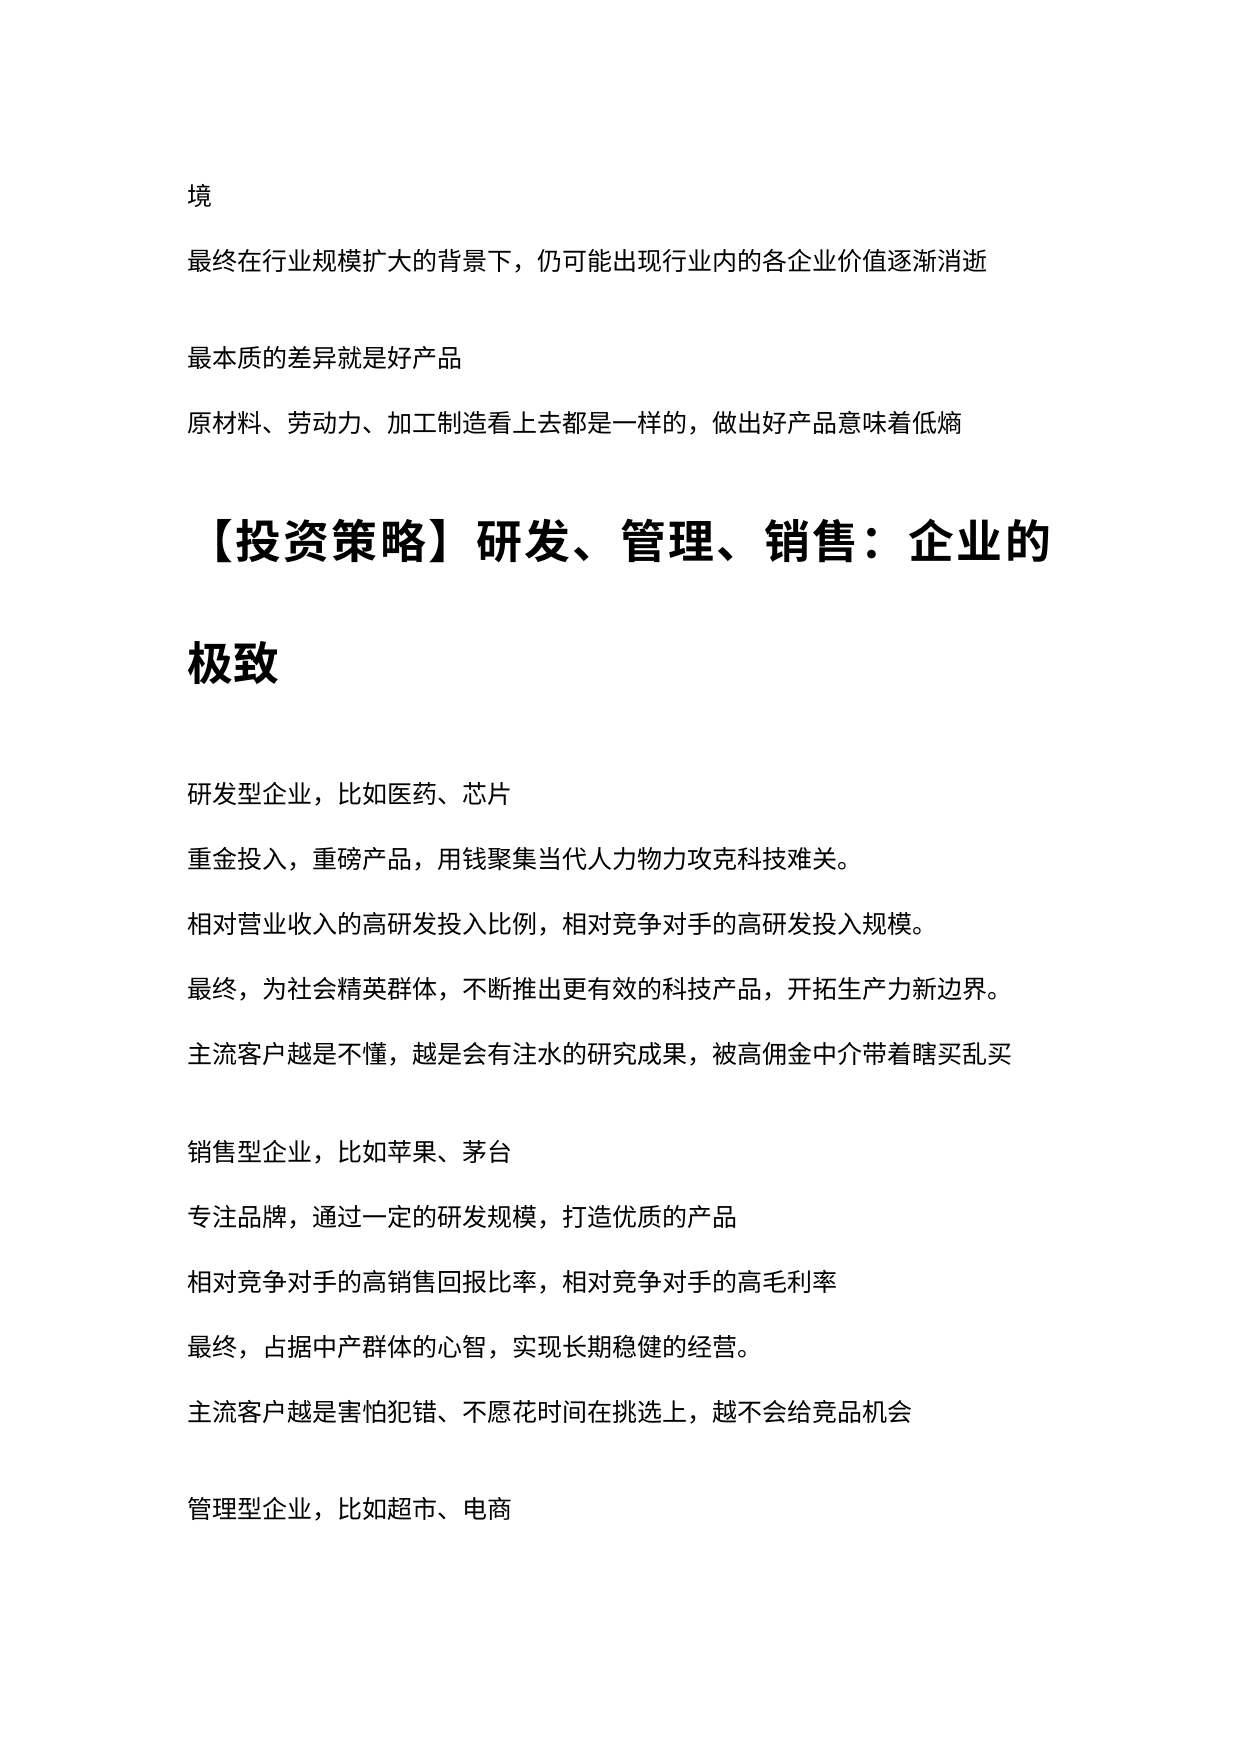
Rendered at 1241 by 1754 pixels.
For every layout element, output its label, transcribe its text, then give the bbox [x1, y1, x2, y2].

text 相对竞争对手的高销售回报比率，相对竞争对手的高毛利率 [187, 1248, 1053, 1313]
text 重金投入，重磅产品，用钱聚集当代人力物力攻克科技难关。 [187, 825, 1053, 890]
text 最终，为社会精英群体，不断推出更有效的科技产品，开拓生产力新边界。 [187, 955, 1053, 1020]
text 研发型企业，比如医药、芯片 [187, 760, 1053, 825]
text 最终在行业规模扩大的背景下，仍可能出现行业内的各企业价值逐渐消逝 [187, 227, 1053, 292]
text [187, 162, 1053, 227]
text 最本质的差异就是好产品 [187, 324, 1053, 389]
text 管理型企业，比如超市、电商 [187, 1475, 1053, 1540]
text 销售型企业，比如苹果、茅台 [187, 1118, 1053, 1183]
text 主流客户越是害怕犯错、不愿花时间在挑选上，越不会给竞品机会 [187, 1378, 1053, 1443]
subtitle 【投资策略】研发、管理、销售：企业的极致 [187, 490, 1053, 709]
text 最终，占据中产群体的心智，实现长期稳健的经营。 [187, 1313, 1053, 1378]
text 专注品牌，通过一定的研发规模，打造优质的产品 [187, 1183, 1053, 1248]
text 原材料、劳动力、加工制造看上去都是一样的，做出好产品意味着低熵 [187, 389, 1053, 454]
text 主流客户越是不懂，越是会有注水的研究成果，被高佣金中介带着瞎买乱买 [187, 1020, 1053, 1085]
text 相对营业收入的高研发投入比例，相对竞争对手的高研发投入规模。 [187, 890, 1053, 955]
